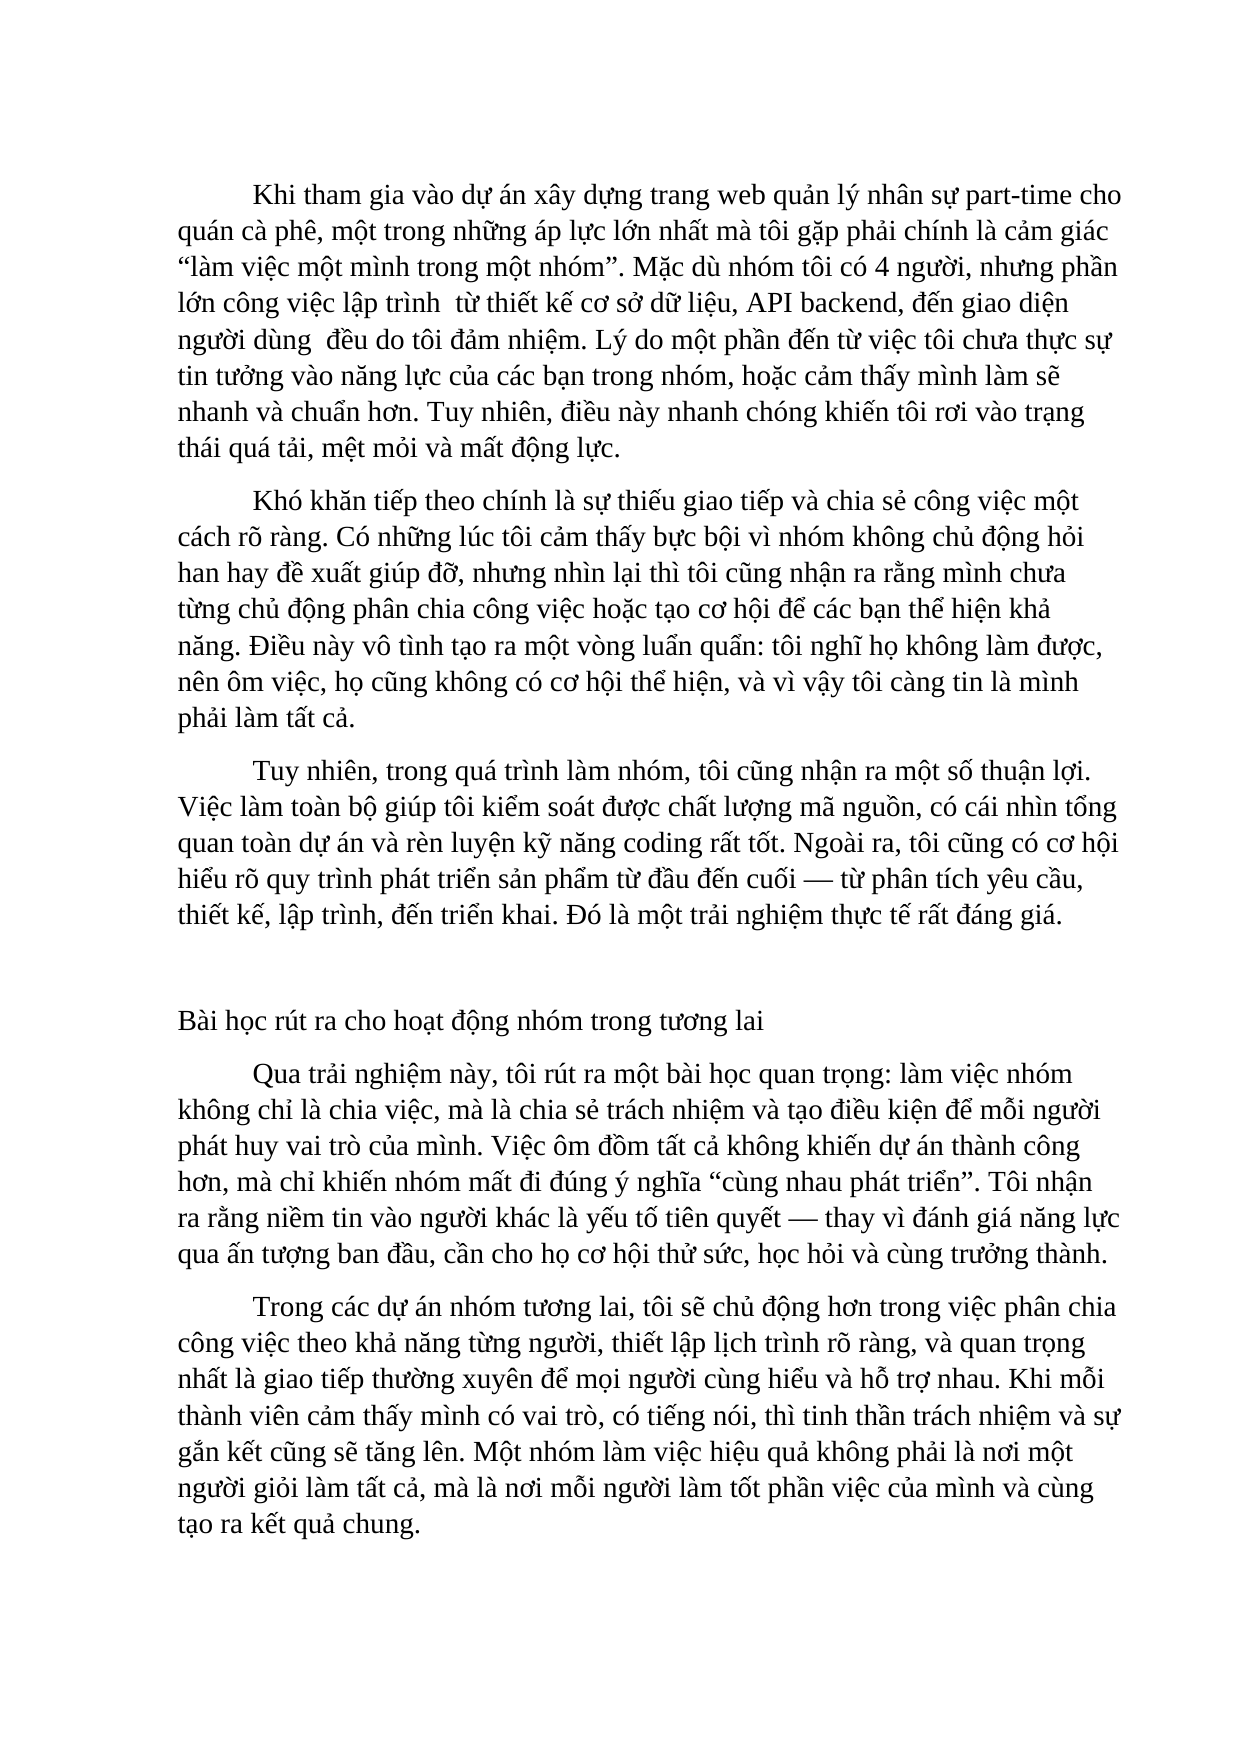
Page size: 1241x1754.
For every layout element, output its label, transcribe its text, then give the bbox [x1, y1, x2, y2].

text Khi tham gia vào dự án xây dựng trang web quản lý nhân sự part-time cho quán cà phê, một trong những áp lực lớn nhất mà tôi gặp phải chính là cảm giác “làm việc một mình trong một nhóm”. Mặc dù nhóm tôi có 4 người, nhưng phần lớn công việc lập trình từ thiết kế cơ sở dữ liệu, API backend, đến giao diện người dùng đều do tôi đảm nhiệm. Lý do một phần đến từ việc tôi chưa thực sự tin tưởng vào năng lực của các bạn trong nhóm, hoặc cảm thấy mình làm sẽ nhanh và chuẩn hơn. Tuy nhiên, điều này nhanh chóng khiến tôi rơi vào trạng thái quá tải, mệt mỏi và mất động lực. [177, 177, 1122, 464]
text Trong các dự án nhóm tương lai, tôi sẽ chủ động hơn trong việc phân chia công việc theo khả năng từng người, thiết lập lịch trình rõ ràng, và quan trọng nhất là giao tiếp thường xuyên để mọi người cùng hiểu và hỗ trợ nhau. Khi mỗi thành viên cảm thấy mình có vai trò, có tiếng nói, thì tinh thần trách nhiệm và sự gắn kết cũng sẽ tăng lên. Một nhóm làm việc hiệu quả không phải là nơi một người giỏi làm tất cả, mà là nơi mỗi người làm tốt phần việc của mình và cùng tạo ra kết quả chung. [177, 1289, 1122, 1540]
text Qua trải nghiệm này, tôi rút ra một bài học quan trọng: làm việc nhóm không chỉ là chia việc, mà là chia sẻ trách nhiệm và tạo điều kiện để mỗi người phát huy vai trò của mình. Việc ôm đồm tất cả không khiến dự án thành công hơn, mà chỉ khiến nhóm mất đi đúng ý nghĩa “cùng nhau phát triển”. Tôi nhận ra rằng niềm tin vào người khác là yếu tố tiên quyết — thay vì đánh giá năng lực qua ấn tượng ban đầu, cần cho họ cơ hội thử sức, học hỏi và cùng trưởng thành. [177, 1056, 1122, 1270]
text Khó khăn tiếp theo chính là sự thiếu giao tiếp và chia sẻ công việc một cách rõ ràng. Có những lúc tôi cảm thấy bực bội vì nhóm không chủ động hỏi han hay đề xuất giúp đỡ, nhưng nhìn lại thì tôi cũng nhận ra rằng mình chưa từng chủ động phân chia công việc hoặc tạo cơ hội để các bạn thể hiện khả năng. Điều này vô tình tạo ra một vòng luẩn quẩn: tôi nghĩ họ không làm được, nên ôm việc, họ cũng không có cơ hội thể hiện, và vì vậy tôi càng tin là mình phải làm tất cả. [177, 483, 1122, 733]
text Tuy nhiên, trong quá trình làm nhóm, tôi cũng nhận ra một số thuận lợi. Việc làm toàn bộ giúp tôi kiểm soát được chất lượng mã nguồn, có cái nhìn tổng quan toàn dự án và rèn luyện kỹ năng coding rất tốt. Ngoài ra, tôi cũng có cơ hội hiểu rõ quy trình phát triển sản phẩm từ đầu đến cuối — từ phân tích yêu cầu, thiết kế, lập trình, đến triển khai. Đó là một trải nghiệm thực tế rất đáng giá. [177, 753, 1122, 931]
text Bài học rút ra cho hoạt động nhóm trong tương lai [177, 1003, 1122, 1036]
